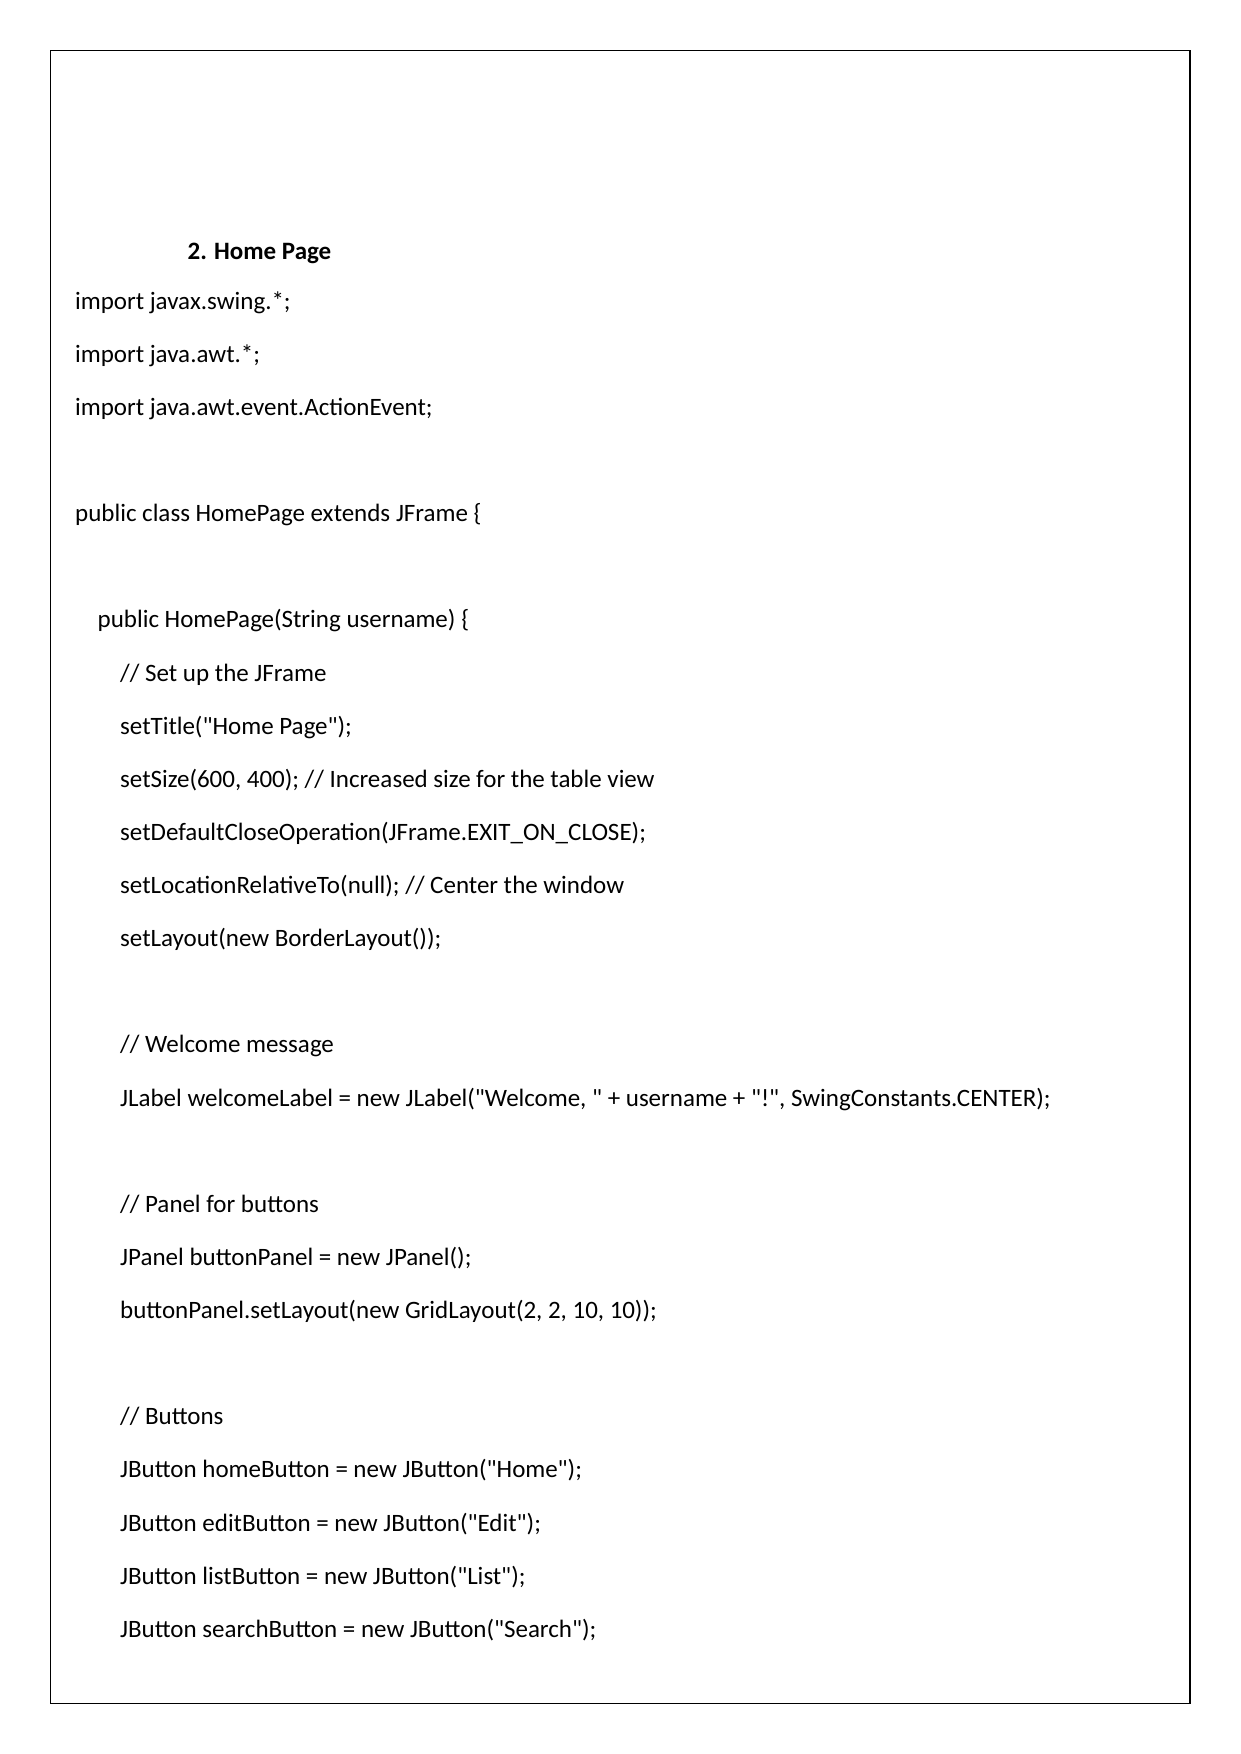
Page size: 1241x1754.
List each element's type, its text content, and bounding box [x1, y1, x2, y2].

text import javax.swing.*; [75, 285, 1171, 315]
subtitle 2. Home Page [187, 235, 1171, 265]
text // Set up the JFrame [75, 657, 1171, 687]
text JButton editButton = new JButton("Edit"); [75, 1507, 1171, 1537]
text // Welcome message [75, 1028, 1171, 1059]
text JLabel welcomeLabel = new JLabel("Welcome, " + username + "!", SwingConstants.CENTER); [75, 1082, 1171, 1112]
text import java.awt.event.ActionEvent; [75, 391, 1171, 422]
text setLayout(new BorderLayout()); [75, 922, 1171, 953]
text setSize(600, 400); // Increased size for the table view [75, 763, 1171, 793]
text // Buttons [75, 1400, 1171, 1431]
text JButton homeButton = new JButton("Home"); [75, 1453, 1171, 1484]
text JButton searchButton = new JButton("Search"); [75, 1613, 1171, 1643]
text setTitle("Home Page"); [75, 710, 1171, 740]
text setDefaultCloseOperation(JFrame.EXIT_ON_CLOSE); [75, 816, 1171, 847]
text import java.awt.*; [75, 338, 1171, 368]
text public HomePage(String username) { [75, 603, 1171, 634]
text buttonPanel.setLayout(new GridLayout(2, 2, 10, 10)); [75, 1294, 1171, 1325]
text setLocationRelativeTo(null); // Center the window [75, 869, 1171, 900]
text public class HomePage extends JFrame { [75, 497, 1171, 528]
text JButton listButton = new JButton("List"); [75, 1560, 1171, 1590]
text JPanel buttonPanel = new JPanel(); [75, 1241, 1171, 1272]
text // Panel for buttons [75, 1188, 1171, 1218]
